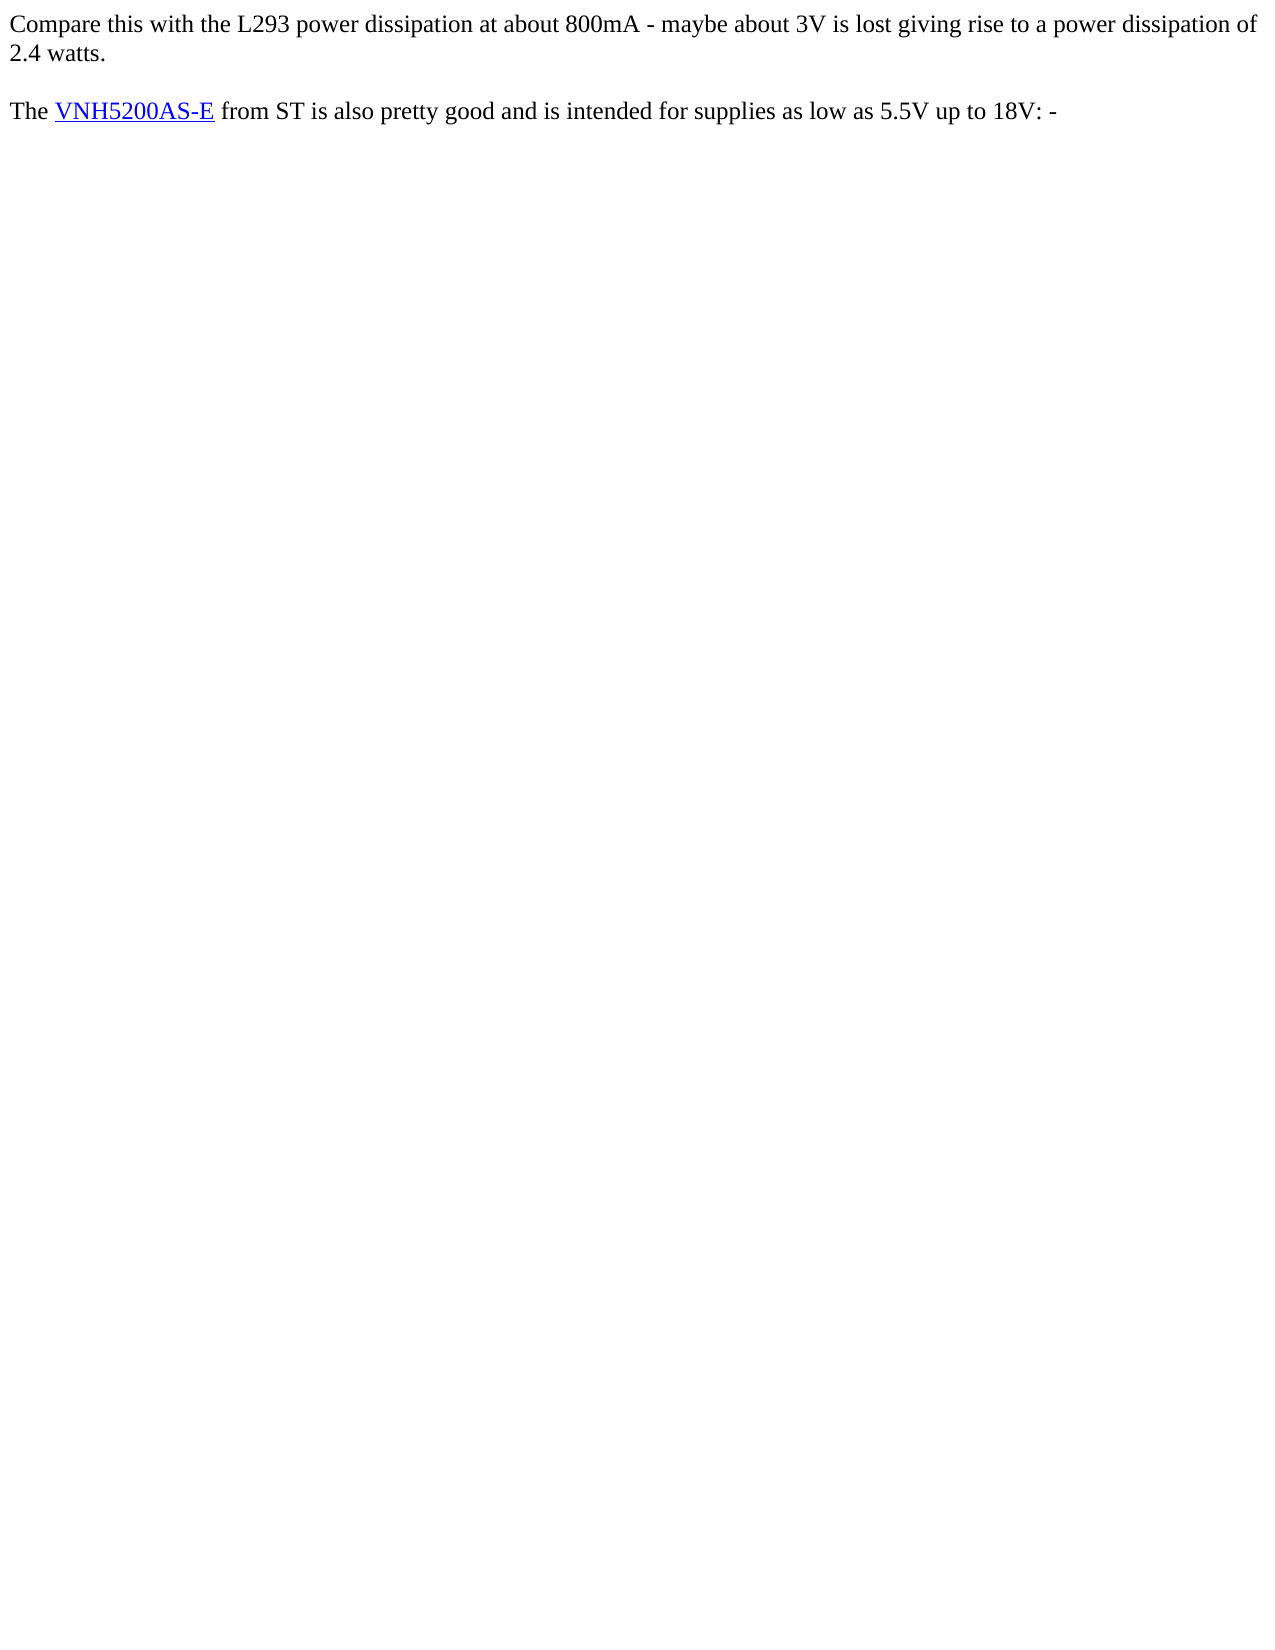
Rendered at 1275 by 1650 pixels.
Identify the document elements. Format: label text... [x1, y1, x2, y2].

text Compare this with the L293 power dissipation at about 800mA - maybe about 3V is lost giving rise to a power dissipation of 2.4 watts. [9, 9, 1266, 67]
text The VNH5200AS-E from ST is also pretty good and is intended for supplies as low as 5.5V up to 18V: - [9, 96, 1266, 125]
